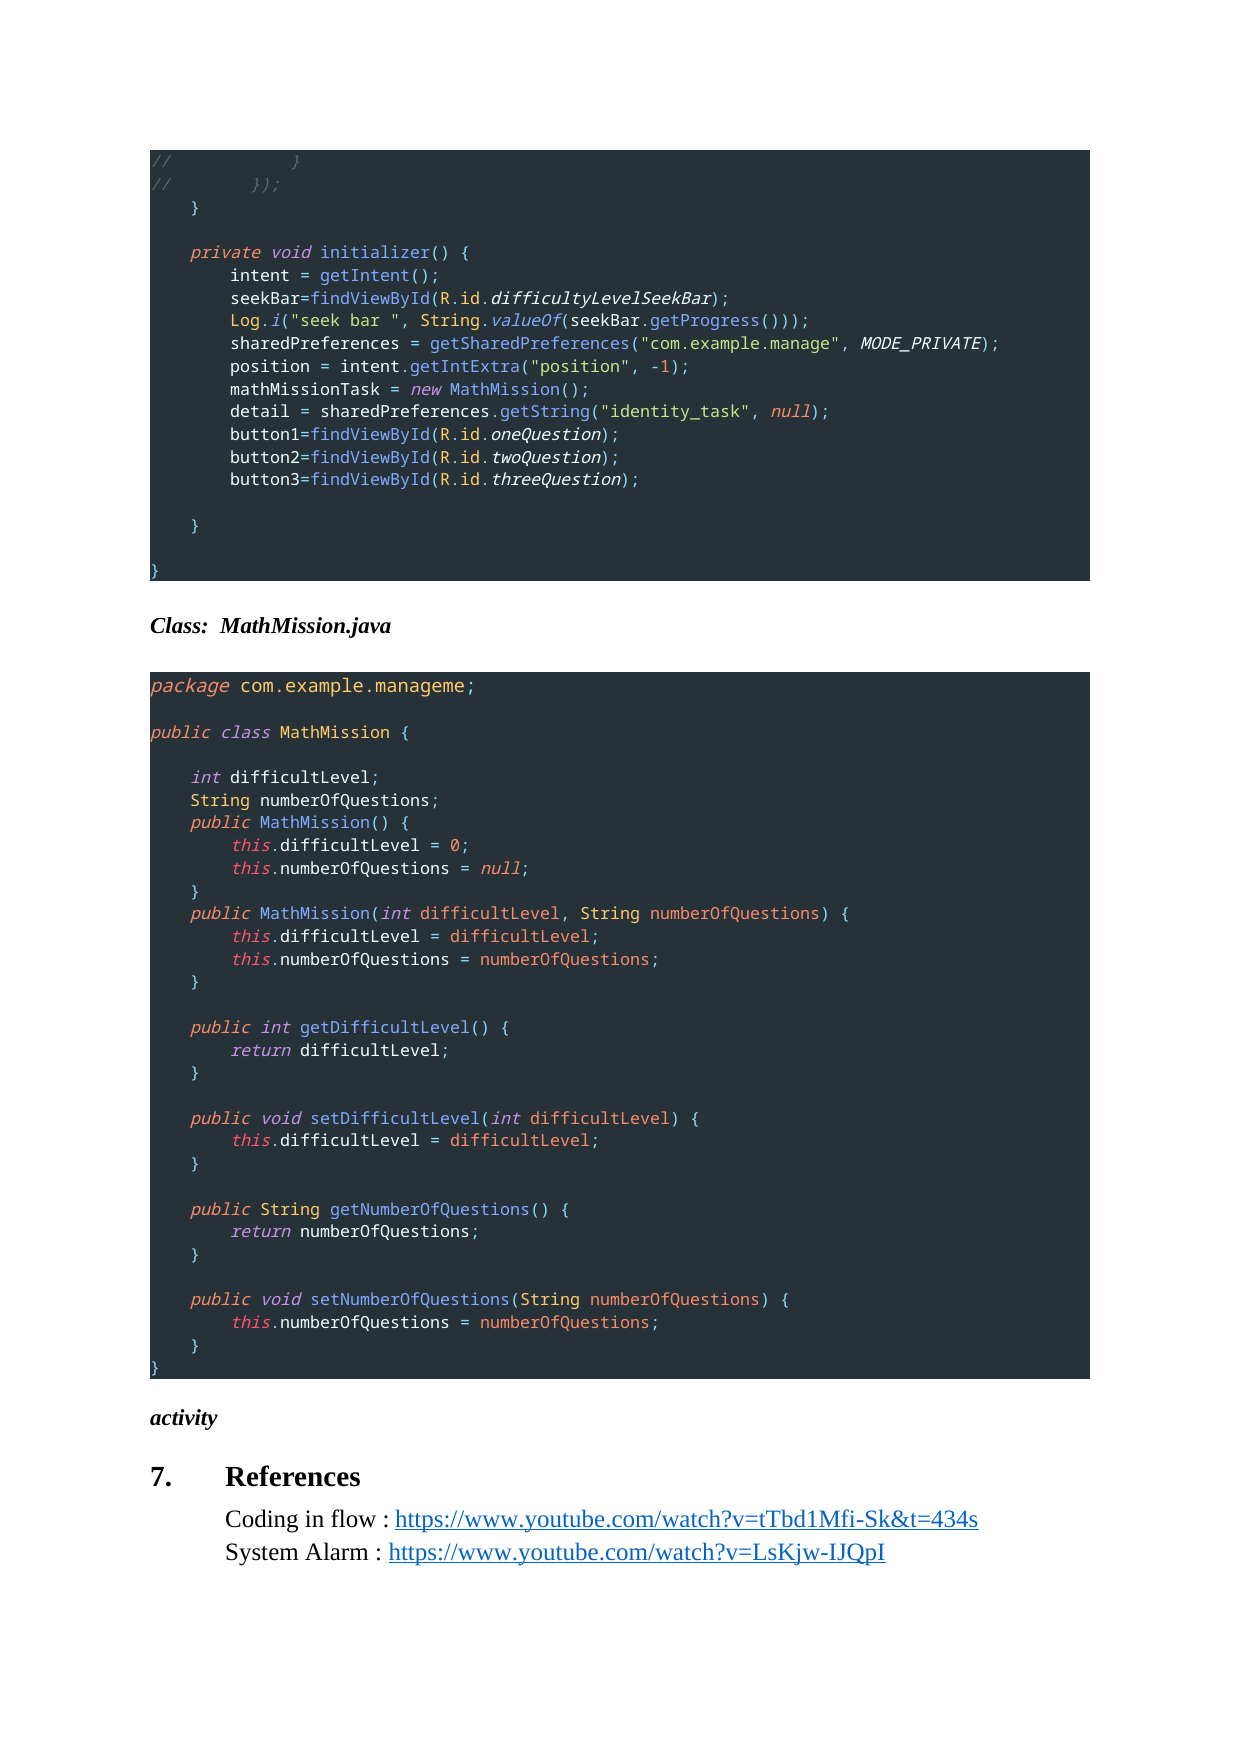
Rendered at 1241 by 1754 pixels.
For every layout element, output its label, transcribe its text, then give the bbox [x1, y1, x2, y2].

text package com.example.manageme; public class MathMission { int difficultLevel; String numberOfQuestions; public MathMission() { this.difficultLevel = 0; this.numberOfQuestions = null; } public MathMission(int difficultLevel, String numberOfQuestions) { this.difficultLevel = difficultLevel; this.numberOfQuestions = numberOfQuestions; } public int getDifficultLevel() { return difficultLevel; } public void setDifficultLevel(int difficultLevel) { this.difficultLevel = difficultLevel; } public String getNumberOfQuestions() { return numberOfQuestions; } public void setNumberOfQuestions(String numberOfQuestions) { this.numberOfQuestions = numberOfQuestions; } } [150, 672, 1090, 1379]
text Class: MathMission.java [150, 612, 1090, 638]
text activity [150, 1404, 1090, 1430]
subtitle References [150, 1459, 1090, 1493]
text System Alarm : https://www.youtube.com/watch?v=LsKjw-IJQpI [225, 1537, 1090, 1566]
text Coding in flow : https://www.youtube.com/watch?v=tTbd1Mfi-Sk&t=434s [225, 1504, 1090, 1533]
